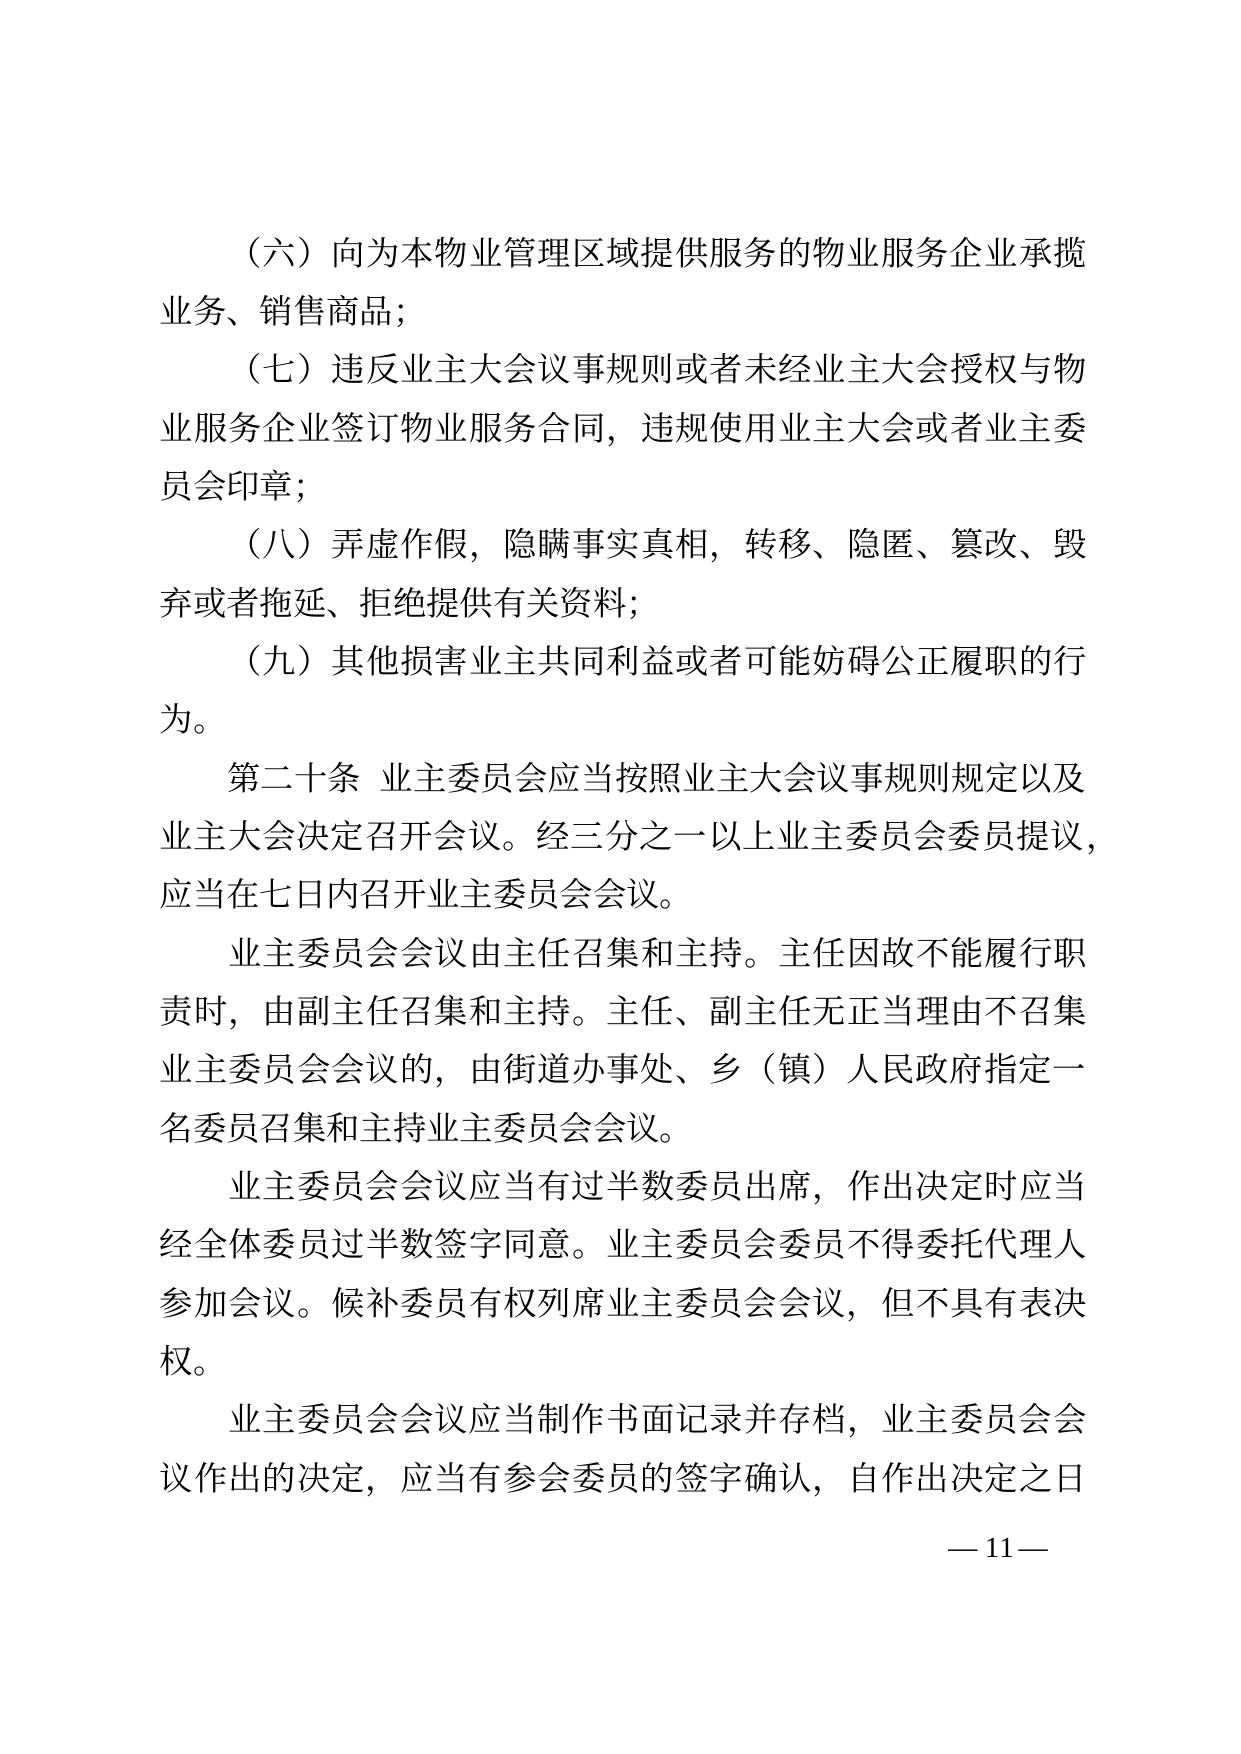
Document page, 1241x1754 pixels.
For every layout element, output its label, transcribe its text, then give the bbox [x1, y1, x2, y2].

text （八）弄虚作假，隐瞒事实真相，转移、隐匿、篡改、毁弃或者拖延、拒绝提供有关资料； [159, 510, 1087, 627]
text （七）违反业主大会议事规则或者未经业主大会授权与物业服务企业签订物业服务合同，违规使用业主大会或者业主委员会印章； [159, 335, 1087, 510]
text 业主委员会会议应当有过半数委员出席，作出决定时应当经全体委员过半数签字同意。业主委员会委员不得委托代理人参加会议。候补委员有权列席业主委员会会议，但不具有表决权。 [159, 1152, 1087, 1385]
text （六）向为本物业管理区域提供服务的物业服务企业承揽业务、销售商品； [159, 218, 1087, 335]
text （九）其他损害业主共同利益或者可能妨碍公正履职的行为。 [159, 627, 1087, 743]
text 第二十条 业主委员会应当按照业主大会议事规则规定以及业主大会决定召开会议。经三分之一以上业主委员会委员提议，应当在七日内召开业主委员会会议。 [159, 743, 1087, 918]
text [159, 1385, 1087, 1502]
text 业主委员会会议由主任召集和主持。主任因故不能履行职责时，由副主任召集和主持。主任、副主任无正当理由不召集业主委员会会议的，由街道办事处、乡（镇）人民政府指定一名委员召集和主持业主委员会会议。 [159, 918, 1087, 1152]
